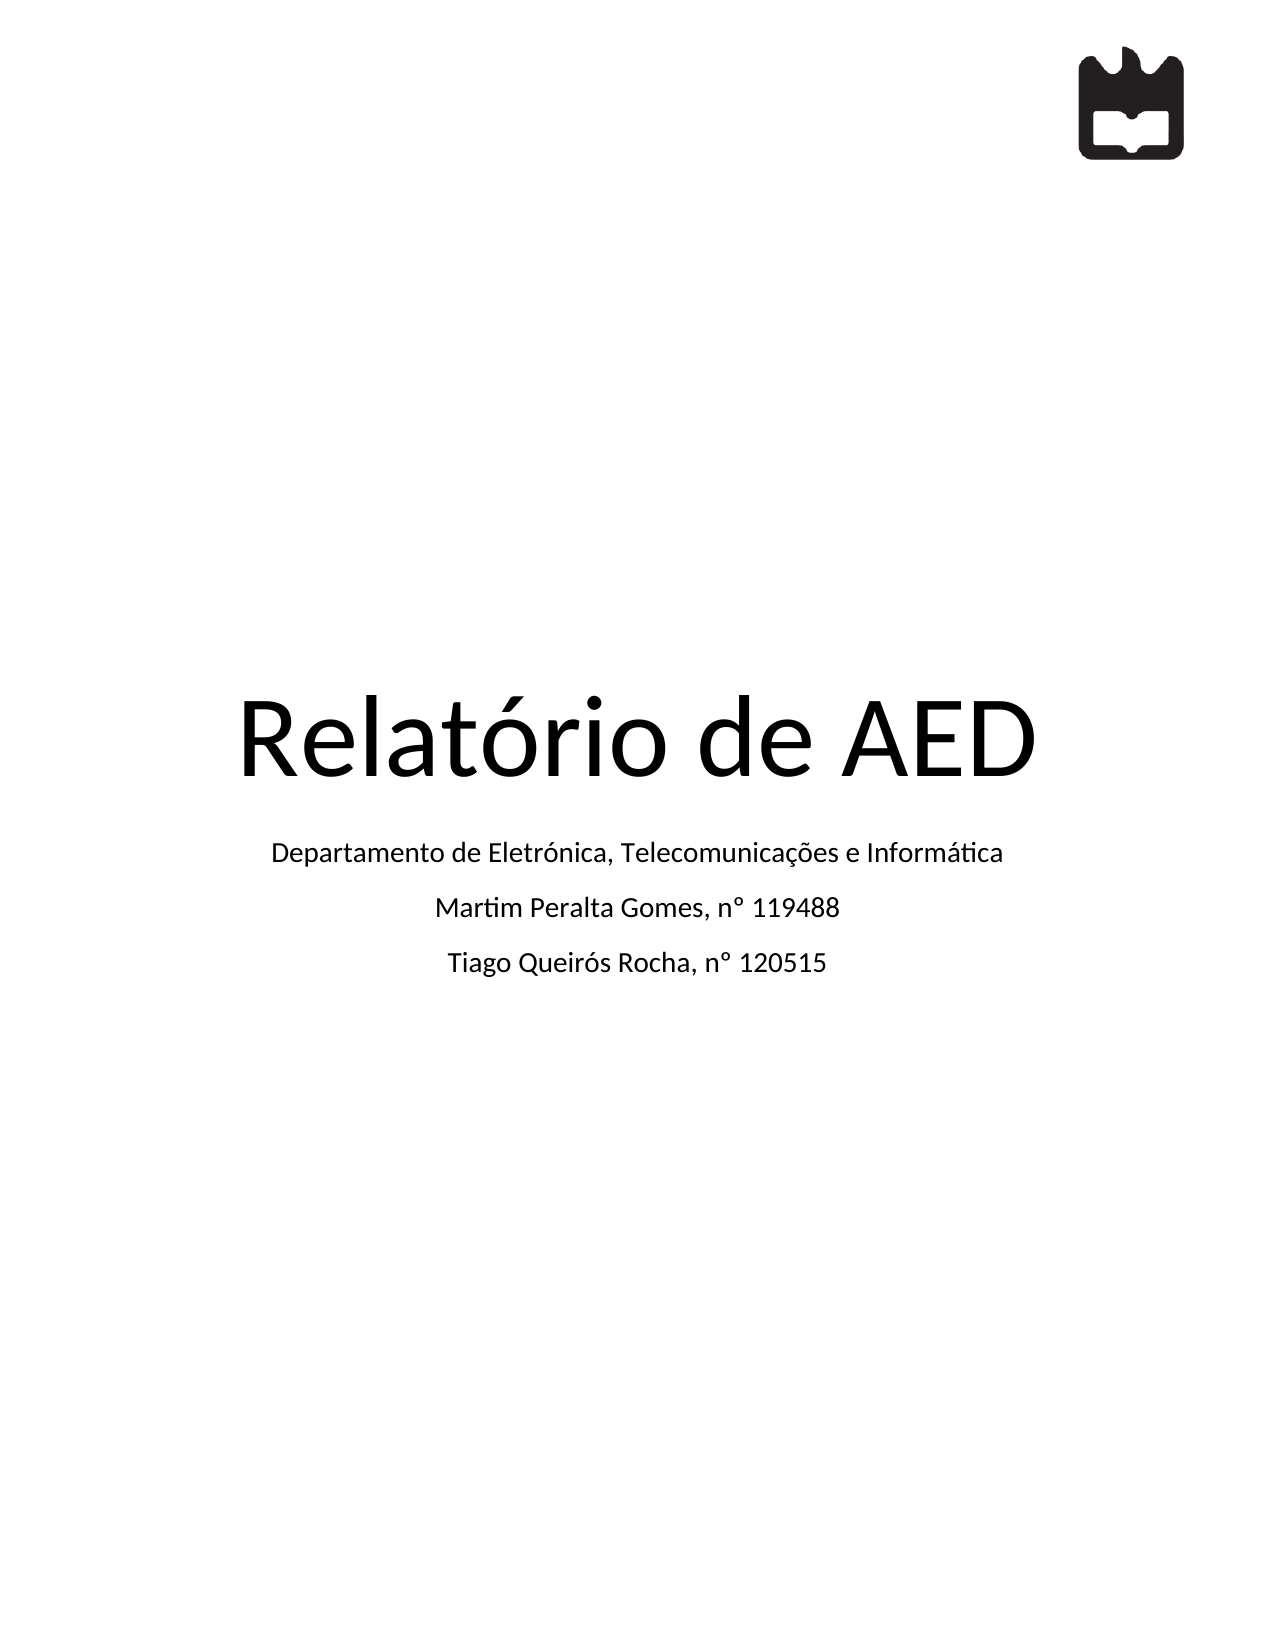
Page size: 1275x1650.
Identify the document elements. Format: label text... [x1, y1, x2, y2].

text Relatório de AED [177, 663, 1098, 806]
picture [1078, 46, 1193, 160]
text Martim Peralta Gomes, nº 119488 [177, 889, 1098, 924]
text Departamento de Eletrónica, Telecomunicações e Informática [177, 834, 1098, 869]
text Tiago Queirós Rocha, nº 120515 [177, 944, 1098, 979]
